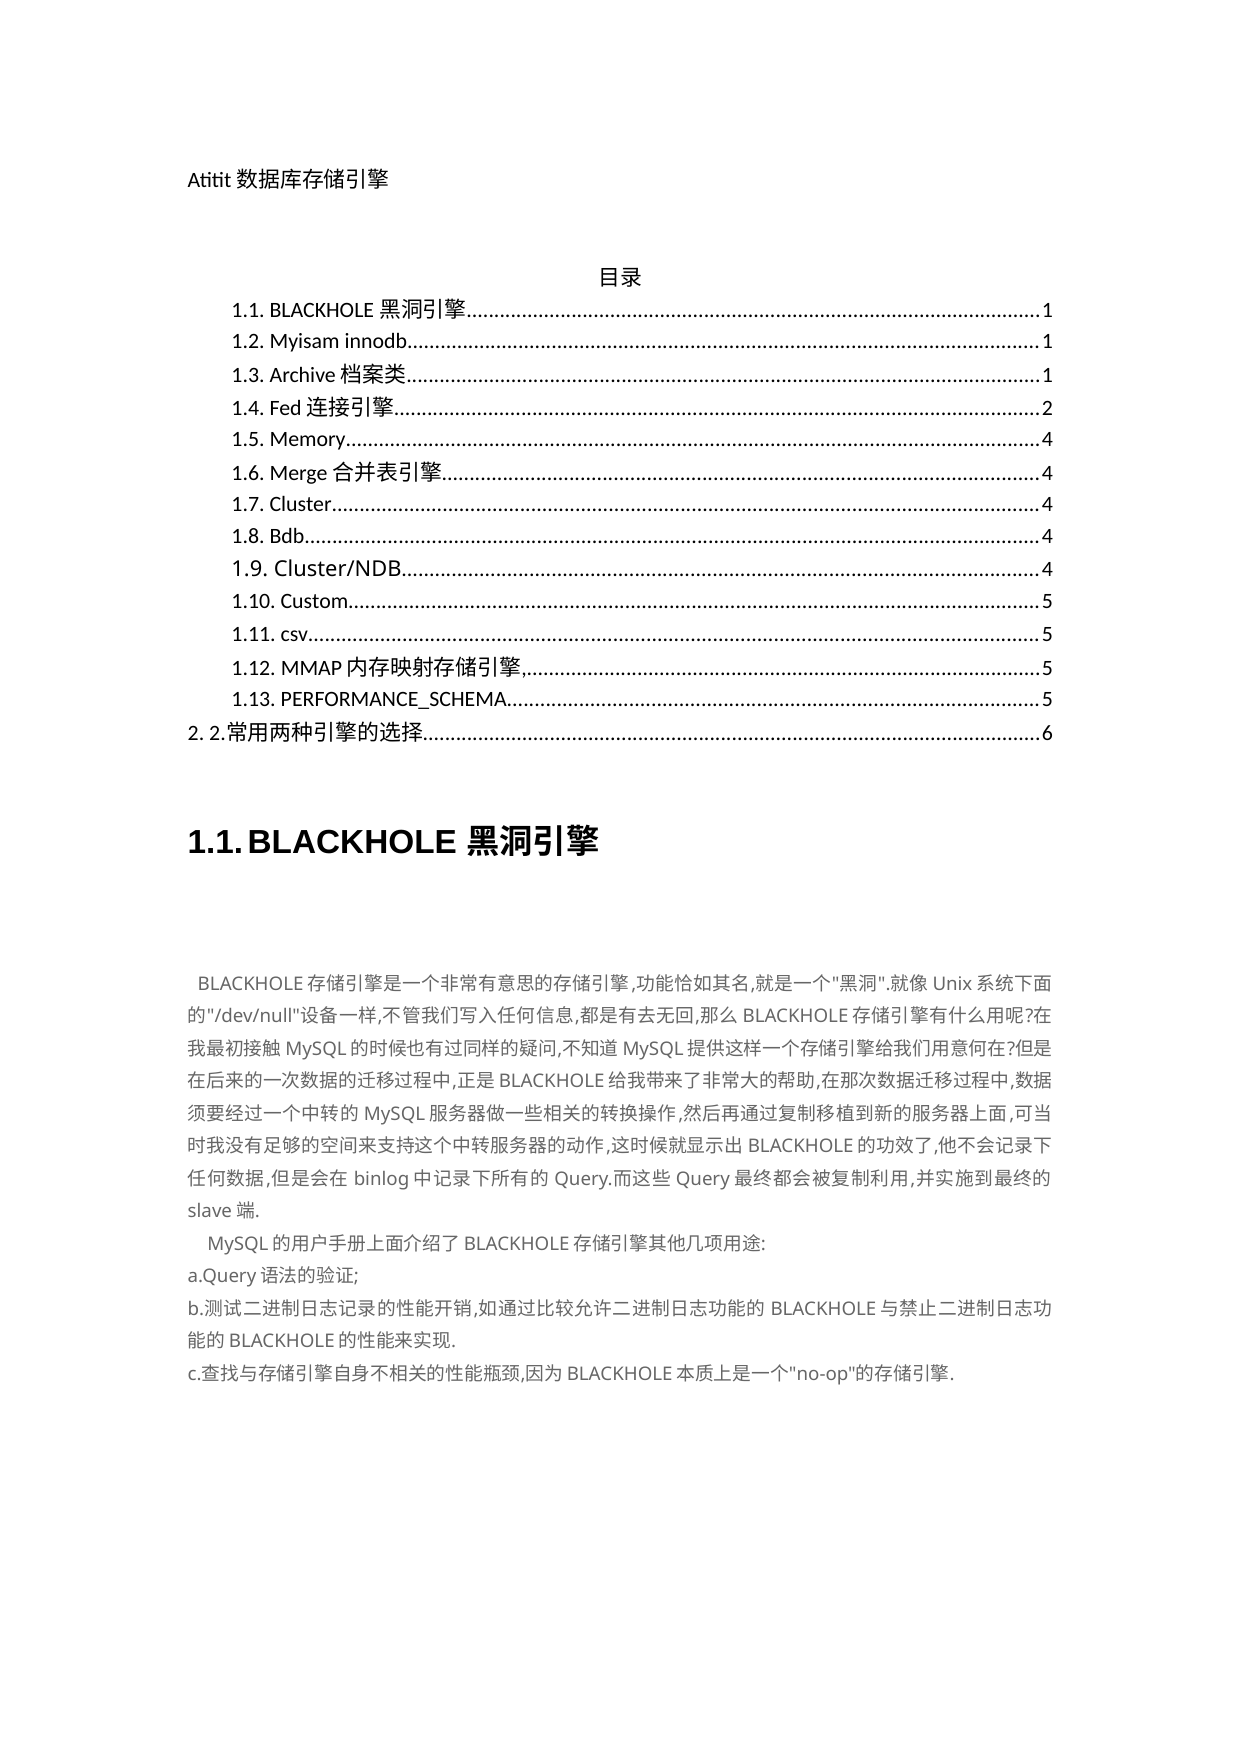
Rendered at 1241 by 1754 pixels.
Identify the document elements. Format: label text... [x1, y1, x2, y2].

subtitle BLACKHOLE 黑洞引擎 [187, 807, 1053, 872]
text Atitit 数据库存储引擎 [187, 162, 1053, 194]
text BLACKHOLE存储引擎是一个非常有意思的存储引擎,功能恰如其名,就是一个"黑洞".就像Unix系统下面的"/dev/null"设备一样,不管我们写入任何信息,都是有去无回,那么BLACKHOLE存储引擎有什么用呢?在我最初接触MySQL的时候也有过同样的疑问,不知道MySQL提供这样一个存储引擎给我们用意何在?但是在后来的一次数据的迁移过程中,正是BLACKHOLE给我带来了非常大的帮助,在那次数据迁移过程中,数据须要经过一个中转的MySQL服务器做一些相关的转换操作,然后再通过复制移植到新的服务器上面,可当时我没有足够的空间来支持这个中转服务器的动作,这时候就显示出BLACKHOLE的功效了,他不会记录下任何数据,但是会在binlog中记录下所有的Query.而这些Query最终都会被复制利用,并实施到最终的slave端. MySQL的用户手册上面介绍了BLACKHOLE存储引擎其他几项用途: a.Query语法的验证; b.测试二进制日志记录的性能开销,如通过比较允许二进制日志功能的BLACKHOLE与禁止二进制日志功能的BLACKHOLE的性能来实现. c.查找与存储引擎自身不相关的性能瓶颈,因为BLACKHOLE本质上是一个"no-op"的存储引擎. [187, 966, 1053, 1388]
